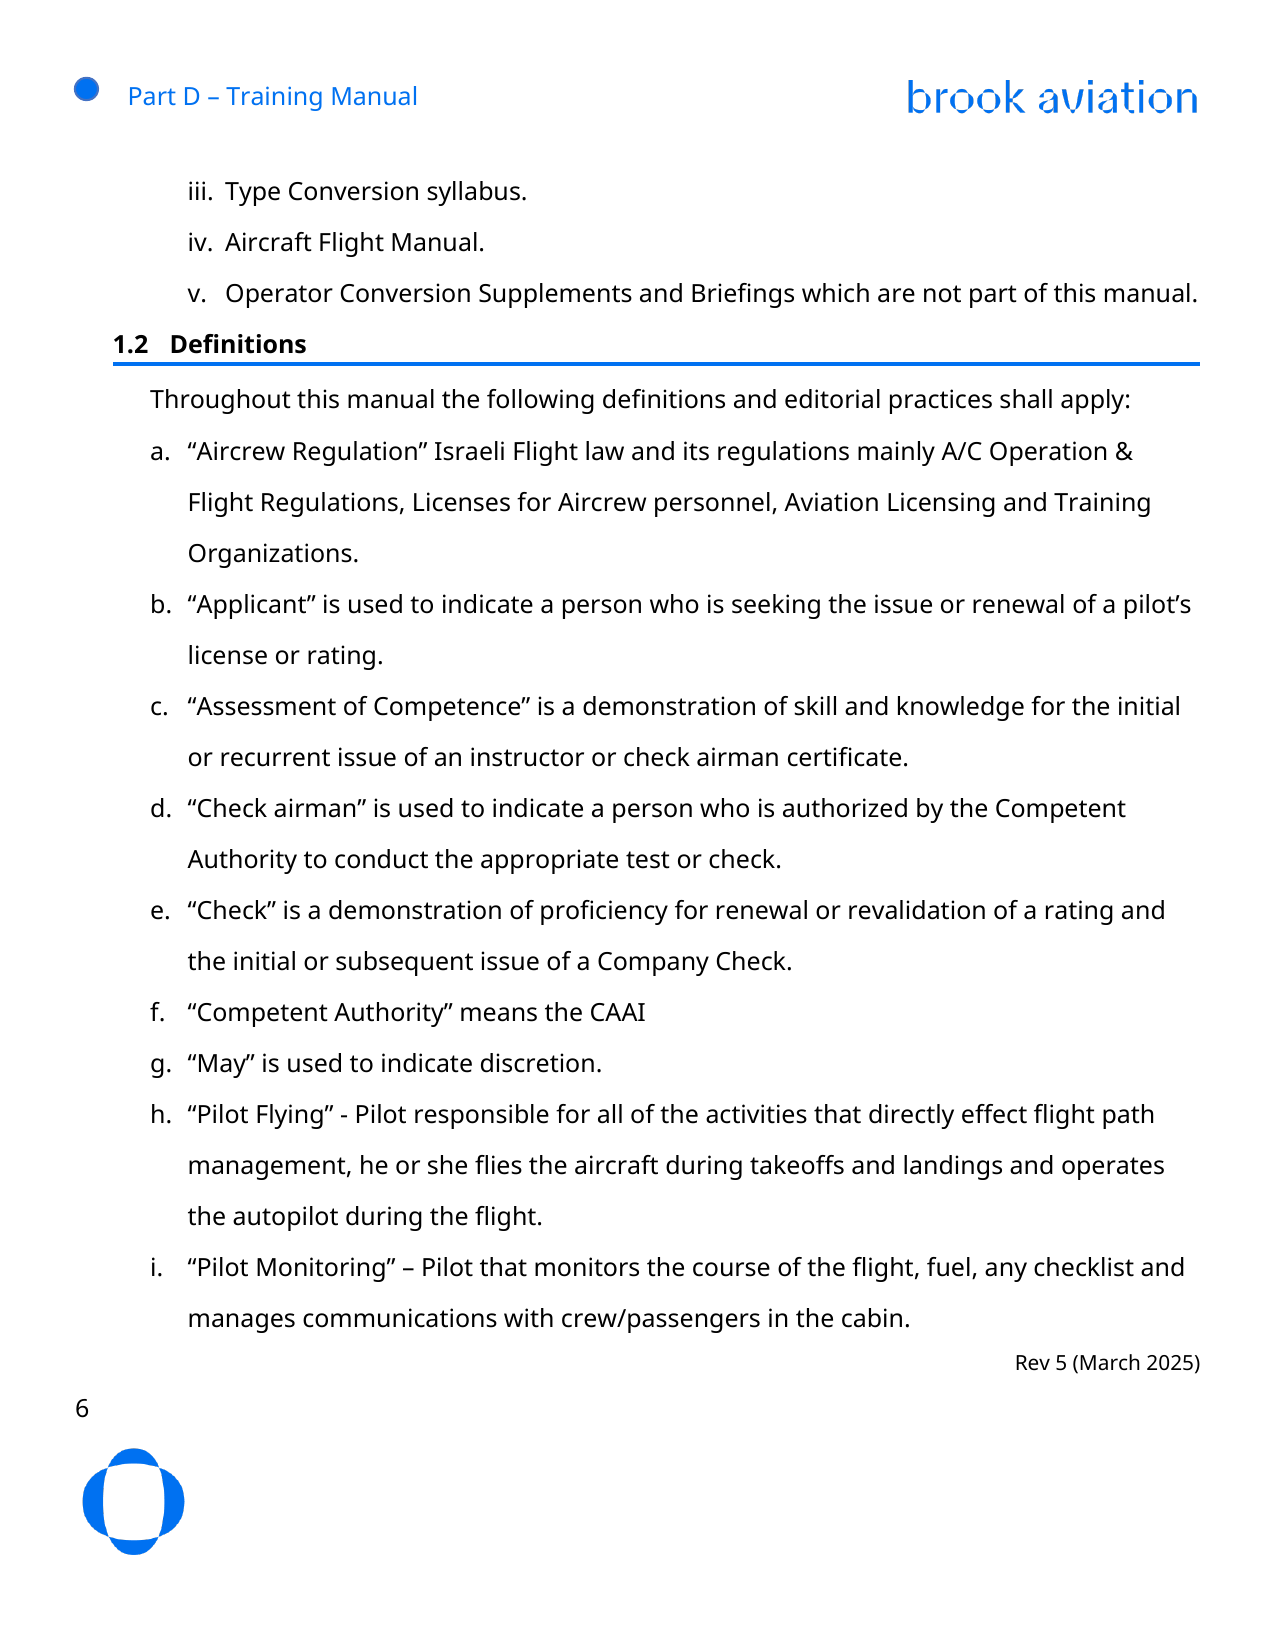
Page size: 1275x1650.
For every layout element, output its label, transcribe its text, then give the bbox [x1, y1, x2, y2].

list Aircraft Flight Manual. [187, 224, 1200, 258]
list “Pilot Monitoring” – Pilot that monitors the course of the flight, fuel, any checklist and manages communications with crew/passengers in the cabin. [150, 1250, 1200, 1335]
picture [75, 1441, 191, 1562]
list Operator Conversion Supplements and Briefings which are not part of this manual. [187, 275, 1200, 309]
text Throughout this manual the following definitions and editorial practices shall apply: [150, 382, 1200, 416]
list “May” is used to indicate discretion. [150, 1046, 1200, 1080]
subtitle Definitions [112, 326, 1200, 366]
picture [904, 76, 1200, 118]
list “Pilot Flying” - Pilot responsible for all of the activities that directly effect flight path management, he or she flies the aircraft during takeoffs and landings and operates the autopilot during the flight. [150, 1097, 1200, 1233]
list “Competent Authority” means the CAAI [150, 995, 1200, 1029]
list Type Conversion syllabus. [187, 173, 1200, 207]
list “Check airman” is used to indicate a person who is authorized by the Competent Authority to conduct the appropriate test or check. [150, 791, 1200, 876]
list “Check” is a demonstration of proficiency for renewal or revalidation of a rating and the initial or subsequent issue of a Company Check. [150, 893, 1200, 978]
list “Assessment of Competence” is a demonstration of skill and knowledge for the initial or recurrent issue of an instructor or check airman certificate. [150, 688, 1200, 773]
list “Applicant” is used to indicate a person who is seeking the issue or renewal of a pilot’s license or rating. [150, 586, 1200, 671]
list “Aircrew Regulation” Israeli Flight law and its regulations mainly A/C Operation & Flight Regulations, Licenses for Aircrew personnel, Aviation Licensing and Training Organizations. [150, 433, 1200, 569]
